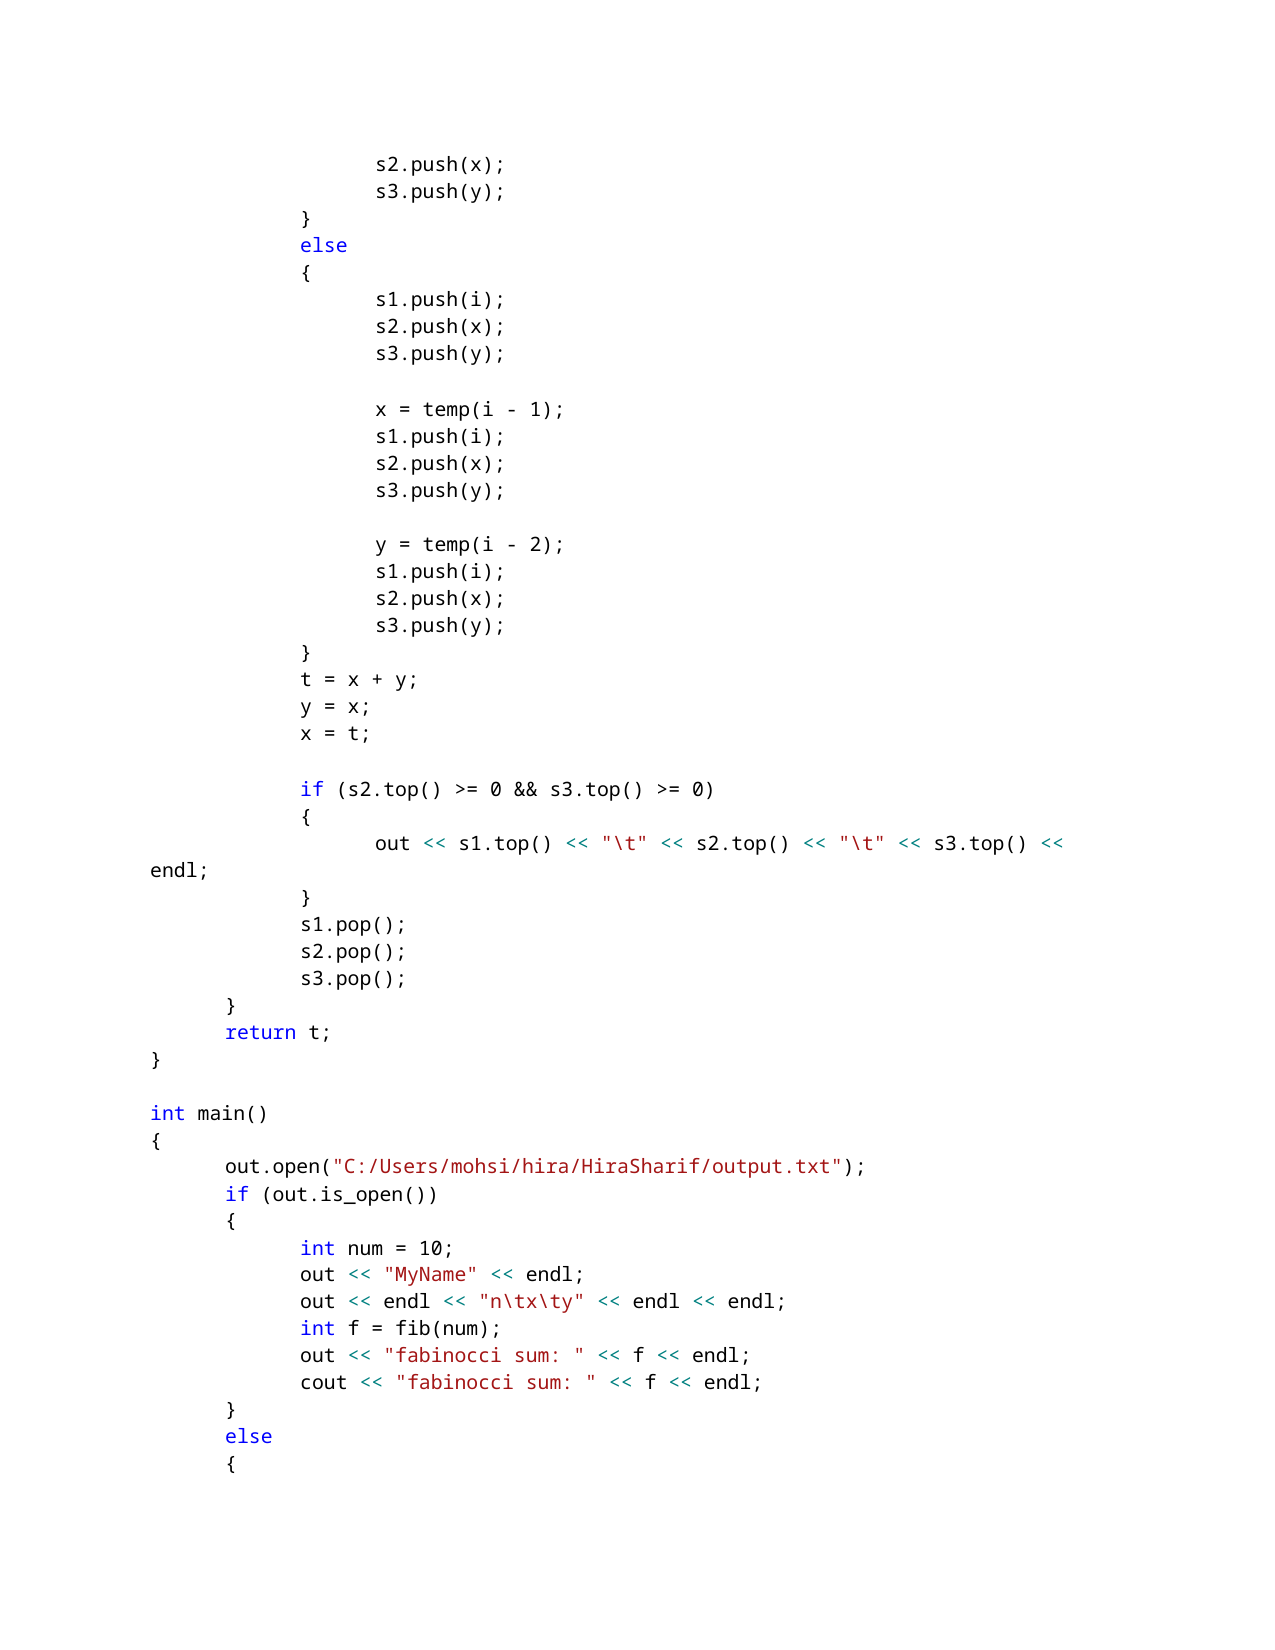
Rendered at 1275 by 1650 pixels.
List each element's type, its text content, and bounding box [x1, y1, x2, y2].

text { [150, 258, 1102, 285]
text { [150, 1449, 1102, 1477]
text s3.pop(); [150, 964, 1102, 991]
text t = x + y; [150, 665, 1102, 692]
text int f = fib(num); [150, 1315, 1102, 1342]
text s2.push(x); [150, 449, 1102, 476]
text return t; [150, 1018, 1102, 1045]
text y = x; [150, 692, 1102, 719]
text y = temp(i - 2); [150, 530, 1102, 557]
text s3.push(y); [150, 339, 1102, 366]
text s3.push(y); [150, 611, 1102, 638]
text out.open("C:/Users/mohsi/hira/HiraSharif/output.txt"); [150, 1153, 1102, 1180]
text s2.push(x); [150, 584, 1102, 611]
text } [150, 1396, 1102, 1423]
text out << "fabinocci sum: " << f << endl; [150, 1342, 1102, 1369]
text else [150, 1423, 1102, 1449]
text int main() [150, 1099, 1102, 1126]
text } [150, 883, 1102, 910]
text out << endl << "n\tx\ty" << endl << endl; [150, 1288, 1102, 1315]
text } [150, 204, 1102, 231]
text out << "MyName" << endl; [150, 1261, 1102, 1288]
text cout << "fabinocci sum: " << f << endl; [150, 1369, 1102, 1396]
text if (out.is_open()) [150, 1180, 1102, 1207]
text if (s2.top() >= 0 && s3.top() >= 0) [150, 775, 1102, 802]
text out << s1.top() << "\t" << s2.top() << "\t" << s3.top() << endl; [150, 829, 1102, 883]
text s1.push(i); [150, 422, 1102, 449]
text s1.pop(); [150, 910, 1102, 937]
text } [150, 991, 1102, 1018]
text x = t; [150, 719, 1102, 746]
text else [150, 231, 1102, 258]
text { [150, 802, 1102, 829]
text s2.push(x); [150, 150, 1102, 177]
text { [150, 1126, 1102, 1153]
text } [150, 1045, 1102, 1072]
text int num = 10; [150, 1234, 1102, 1261]
text { [150, 1207, 1102, 1234]
text x = temp(i - 1); [150, 395, 1102, 422]
text s2.pop(); [150, 937, 1102, 964]
text s3.push(y); [150, 177, 1102, 204]
text s1.push(i); [150, 557, 1102, 584]
text } [150, 638, 1102, 665]
text s1.push(i); [150, 285, 1102, 312]
text s2.push(x); [150, 312, 1102, 339]
text s3.push(y); [150, 476, 1102, 503]
